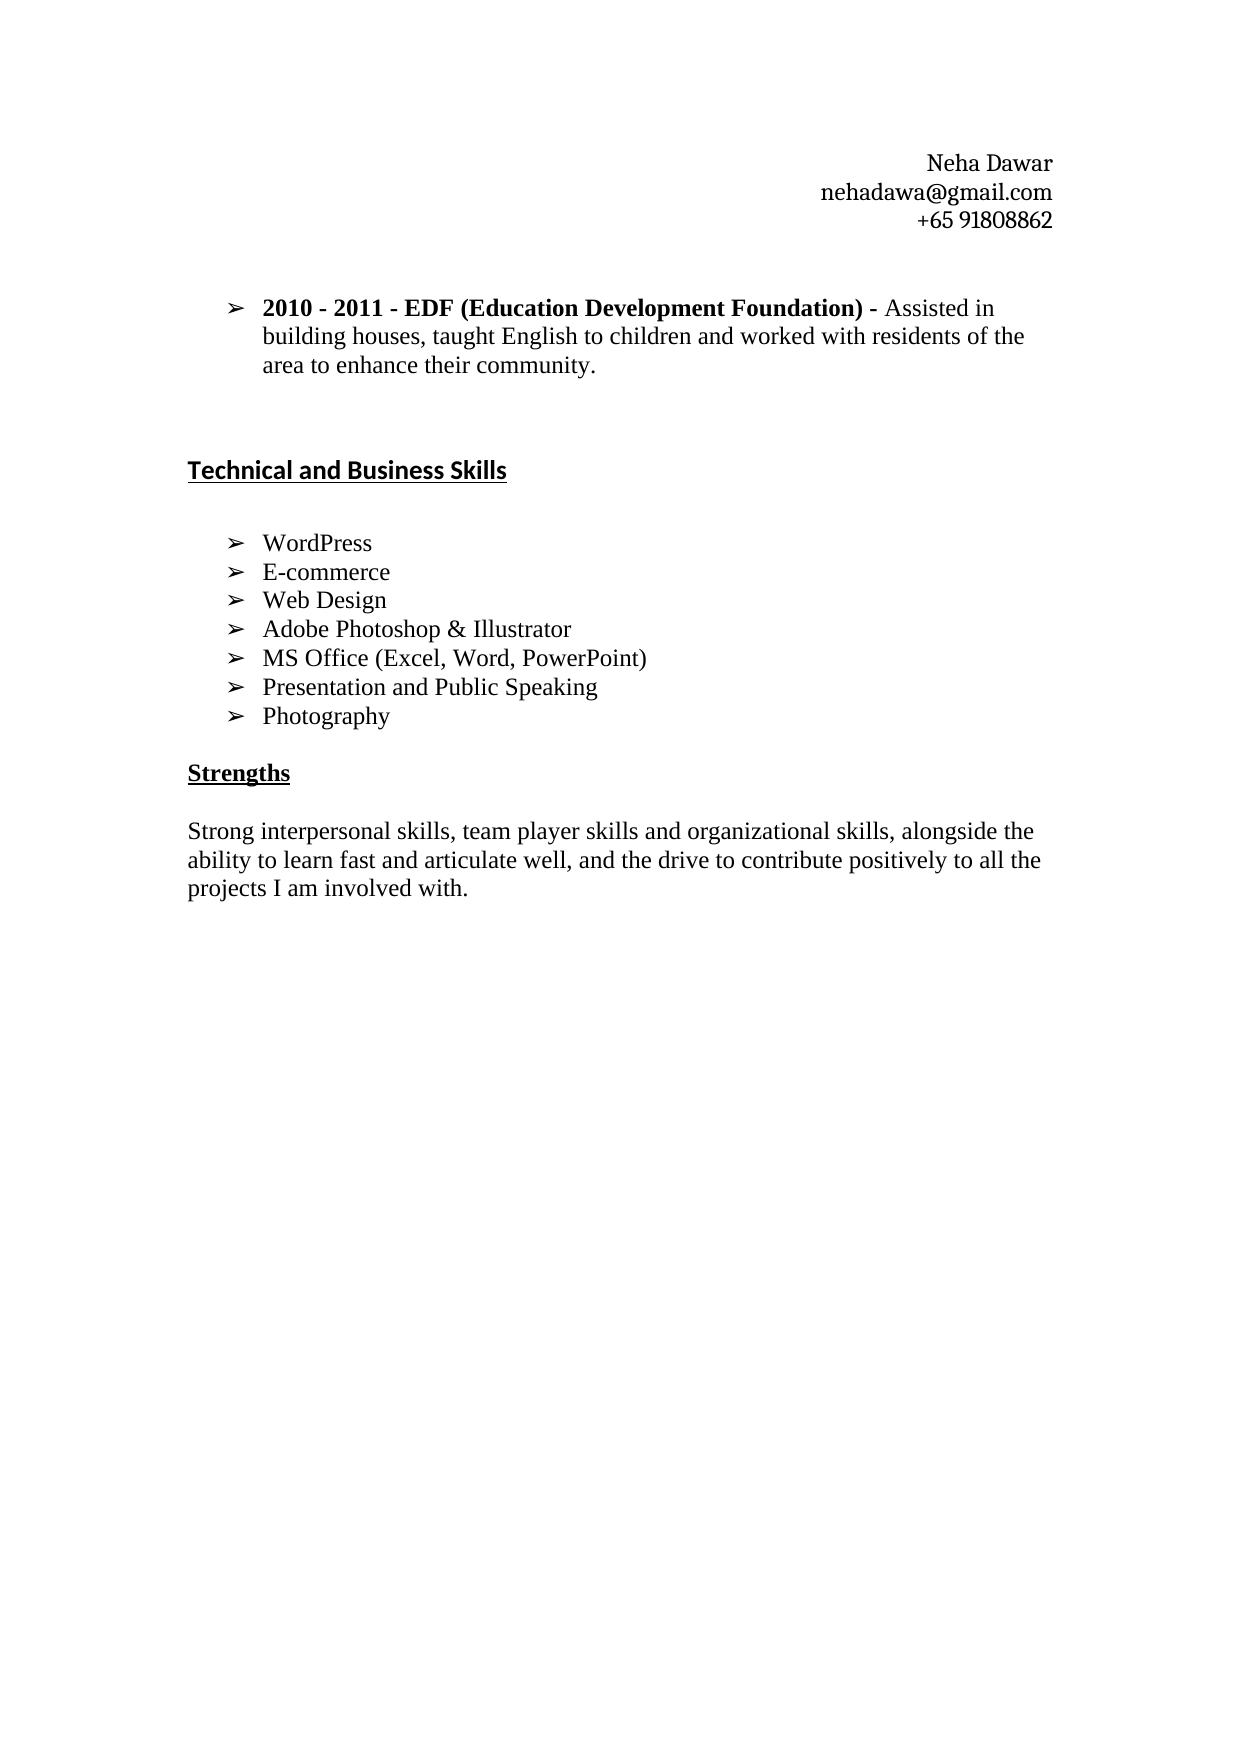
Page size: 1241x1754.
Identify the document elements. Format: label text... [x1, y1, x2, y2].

text Strengths [187, 758, 1053, 787]
list MS Office (Excel, Word, PowerPoint) [225, 643, 1053, 672]
list Photography [225, 701, 1053, 730]
list 2010 - 2011 - EDF (Education Development Foundation) - Assisted in building houses, taught English to children and worked with residents of the area to enhance their community. [225, 292, 1053, 379]
list WordPress [225, 528, 1053, 557]
list E-commerce [225, 557, 1053, 586]
list Web Design [225, 586, 1053, 614]
list Adobe Photoshop & Illustrator [225, 614, 1053, 643]
subtitle Technical and Business Skills [187, 453, 1053, 487]
text Strong interpersonal skills, team player skills and organizational skills, alongside the ability to learn fast and articulate well, and the drive to contribute positively to all the projects I am involved with. [187, 816, 1053, 902]
list Presentation and Public Speaking [225, 672, 1053, 701]
